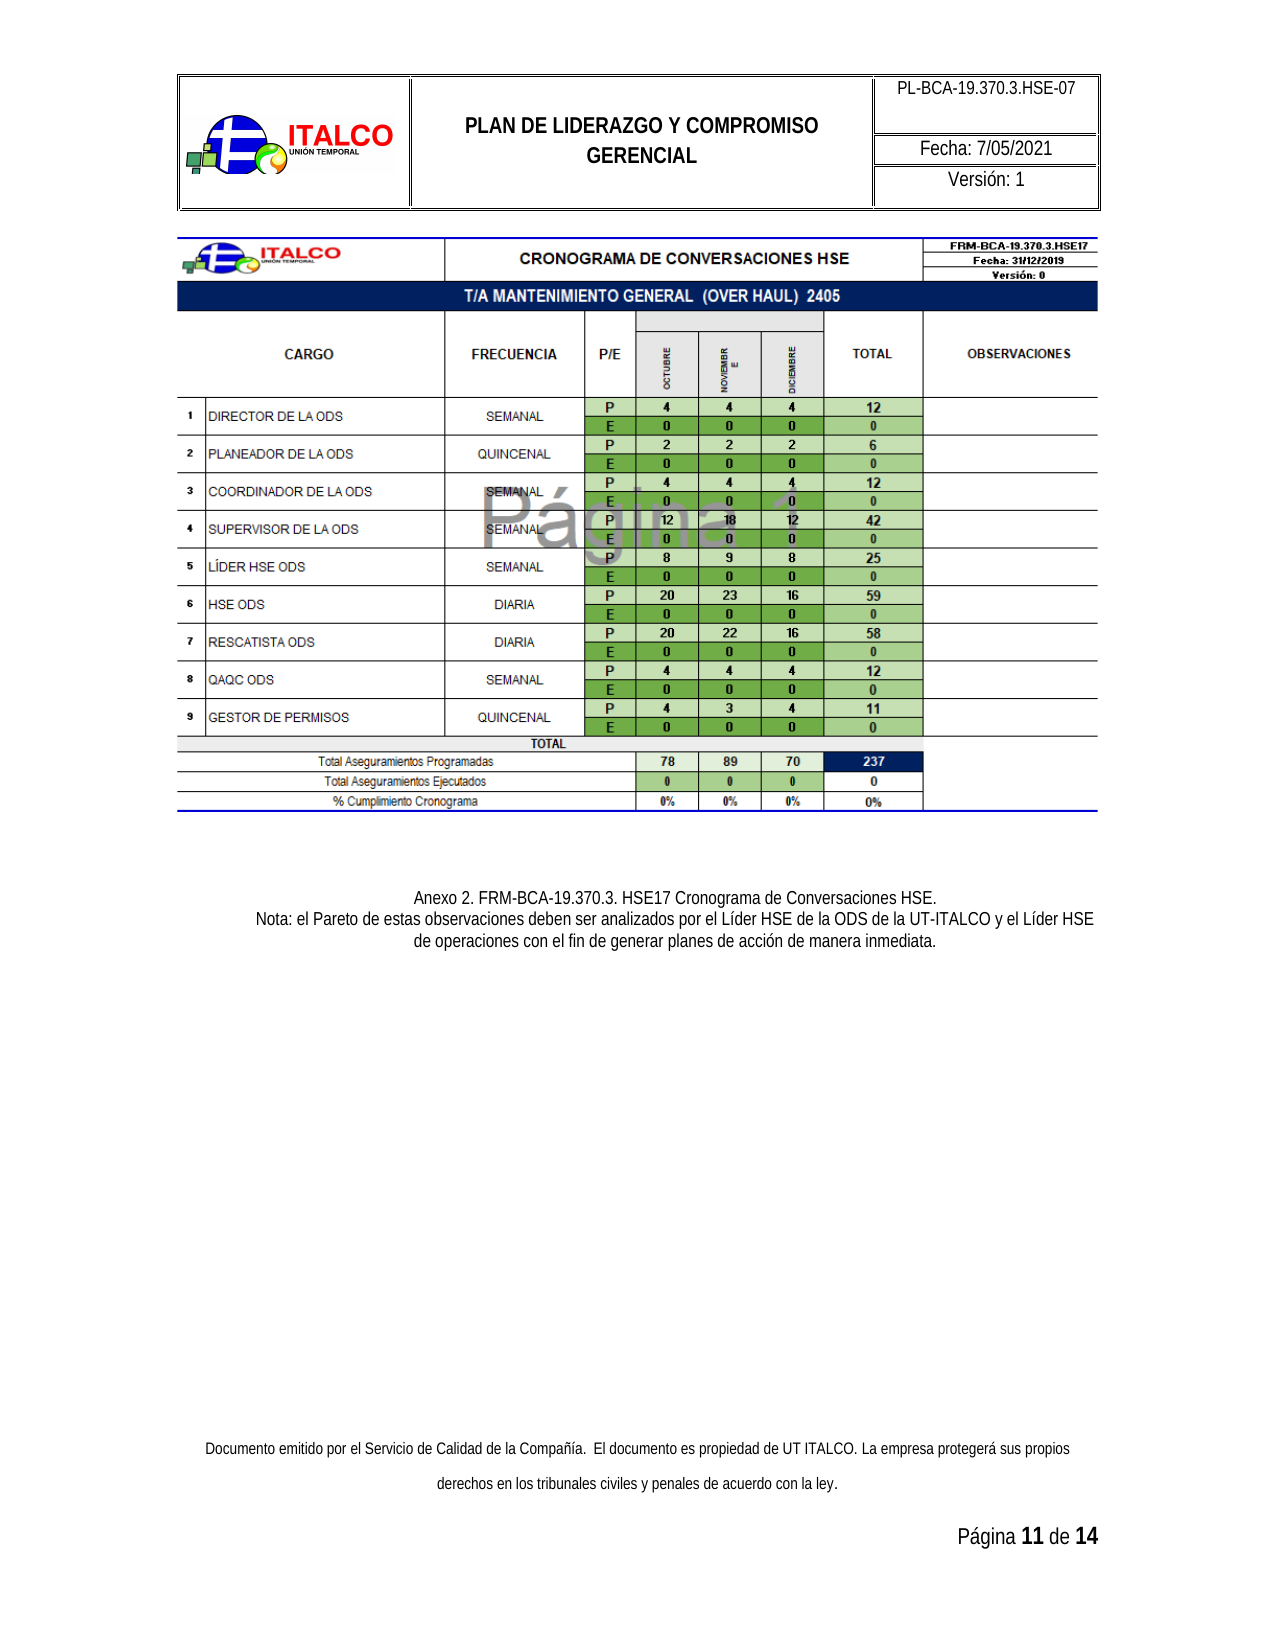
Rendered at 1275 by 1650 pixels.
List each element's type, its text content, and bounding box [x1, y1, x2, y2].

list Nota: el Pareto de estas observaciones deben ser analizados por el Líder HSE de la ODS de la UT-ITALCO y el Líder HSE de operaciones con el fin de generar planes de acción de manera inmediata. [252, 908, 1098, 951]
picture [183, 114, 397, 174]
list Anexo 2. FRM-BCA-19.370.3. HSE17 Cronograma de Conversaciones HSE. [252, 887, 1098, 908]
picture [177, 237, 1098, 812]
